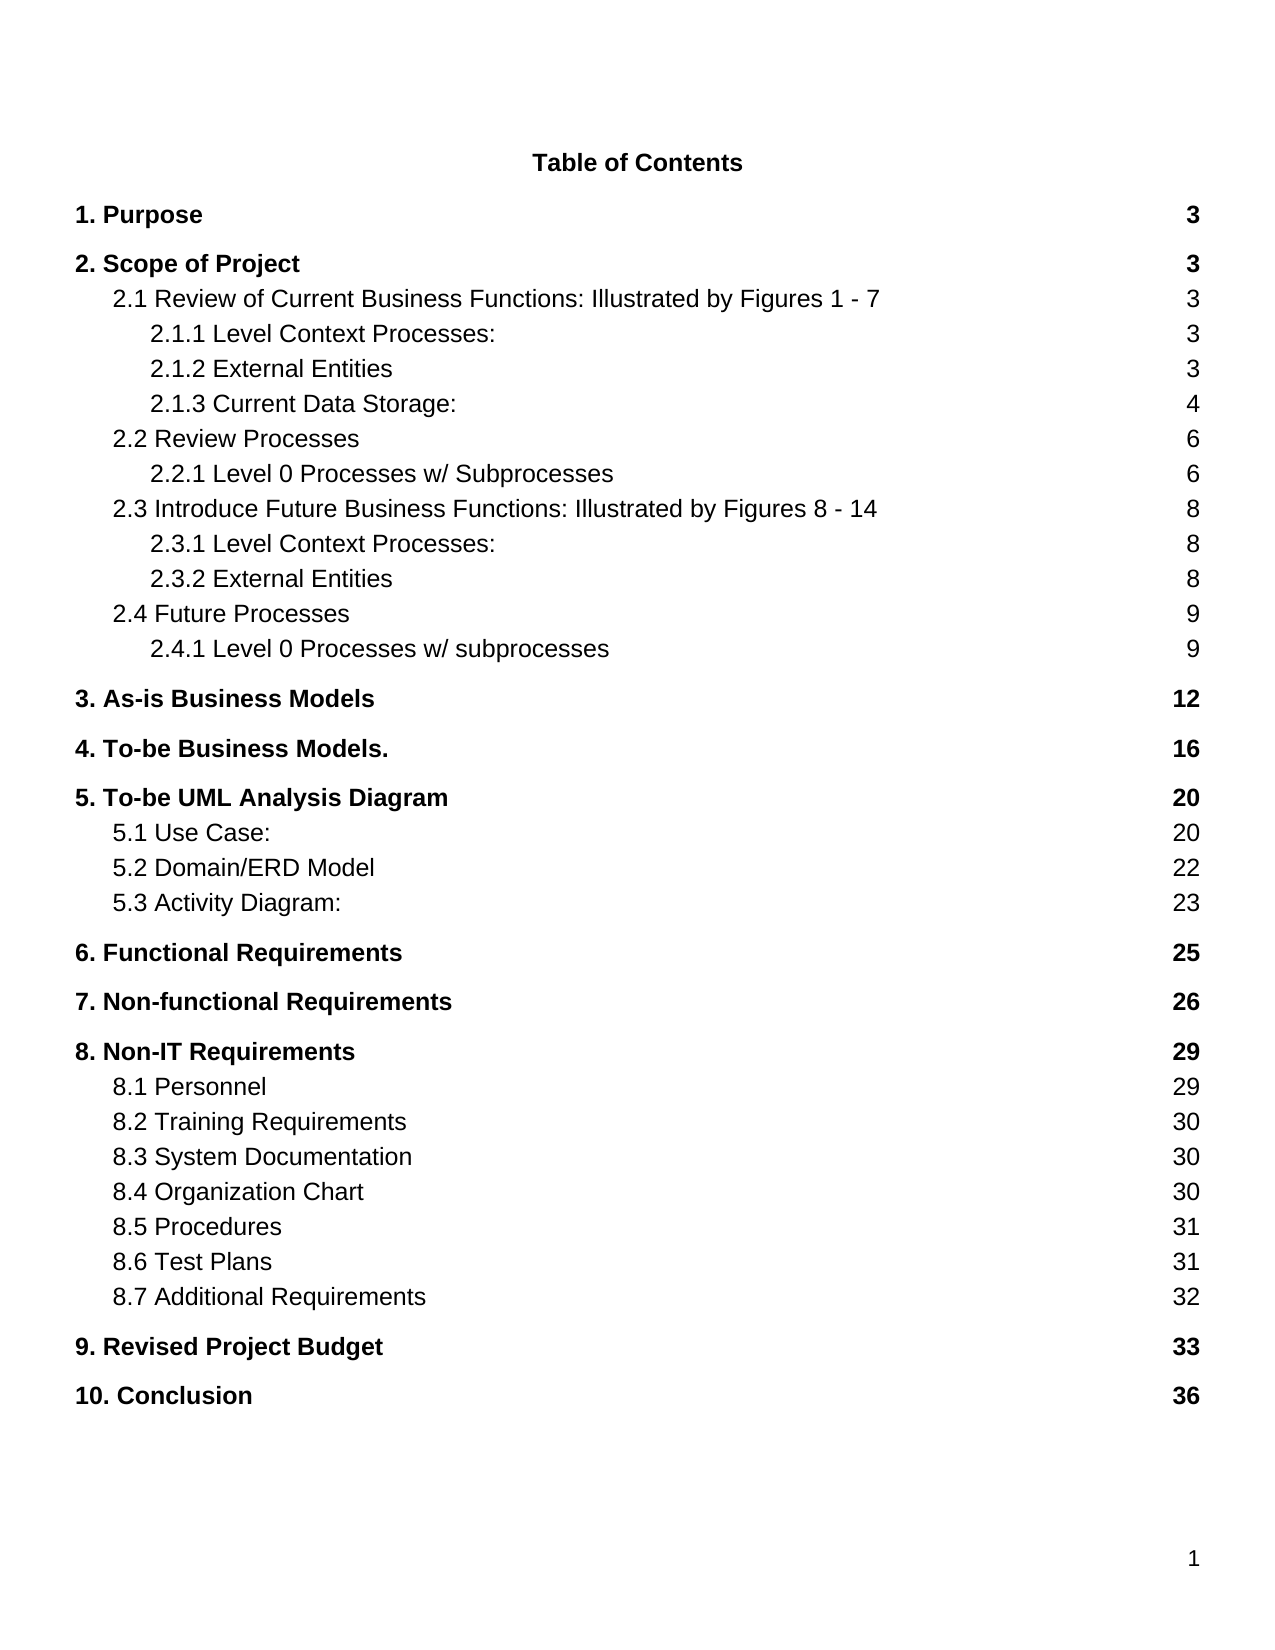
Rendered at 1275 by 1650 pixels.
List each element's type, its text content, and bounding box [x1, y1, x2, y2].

text Table of Contents [75, 148, 1200, 177]
